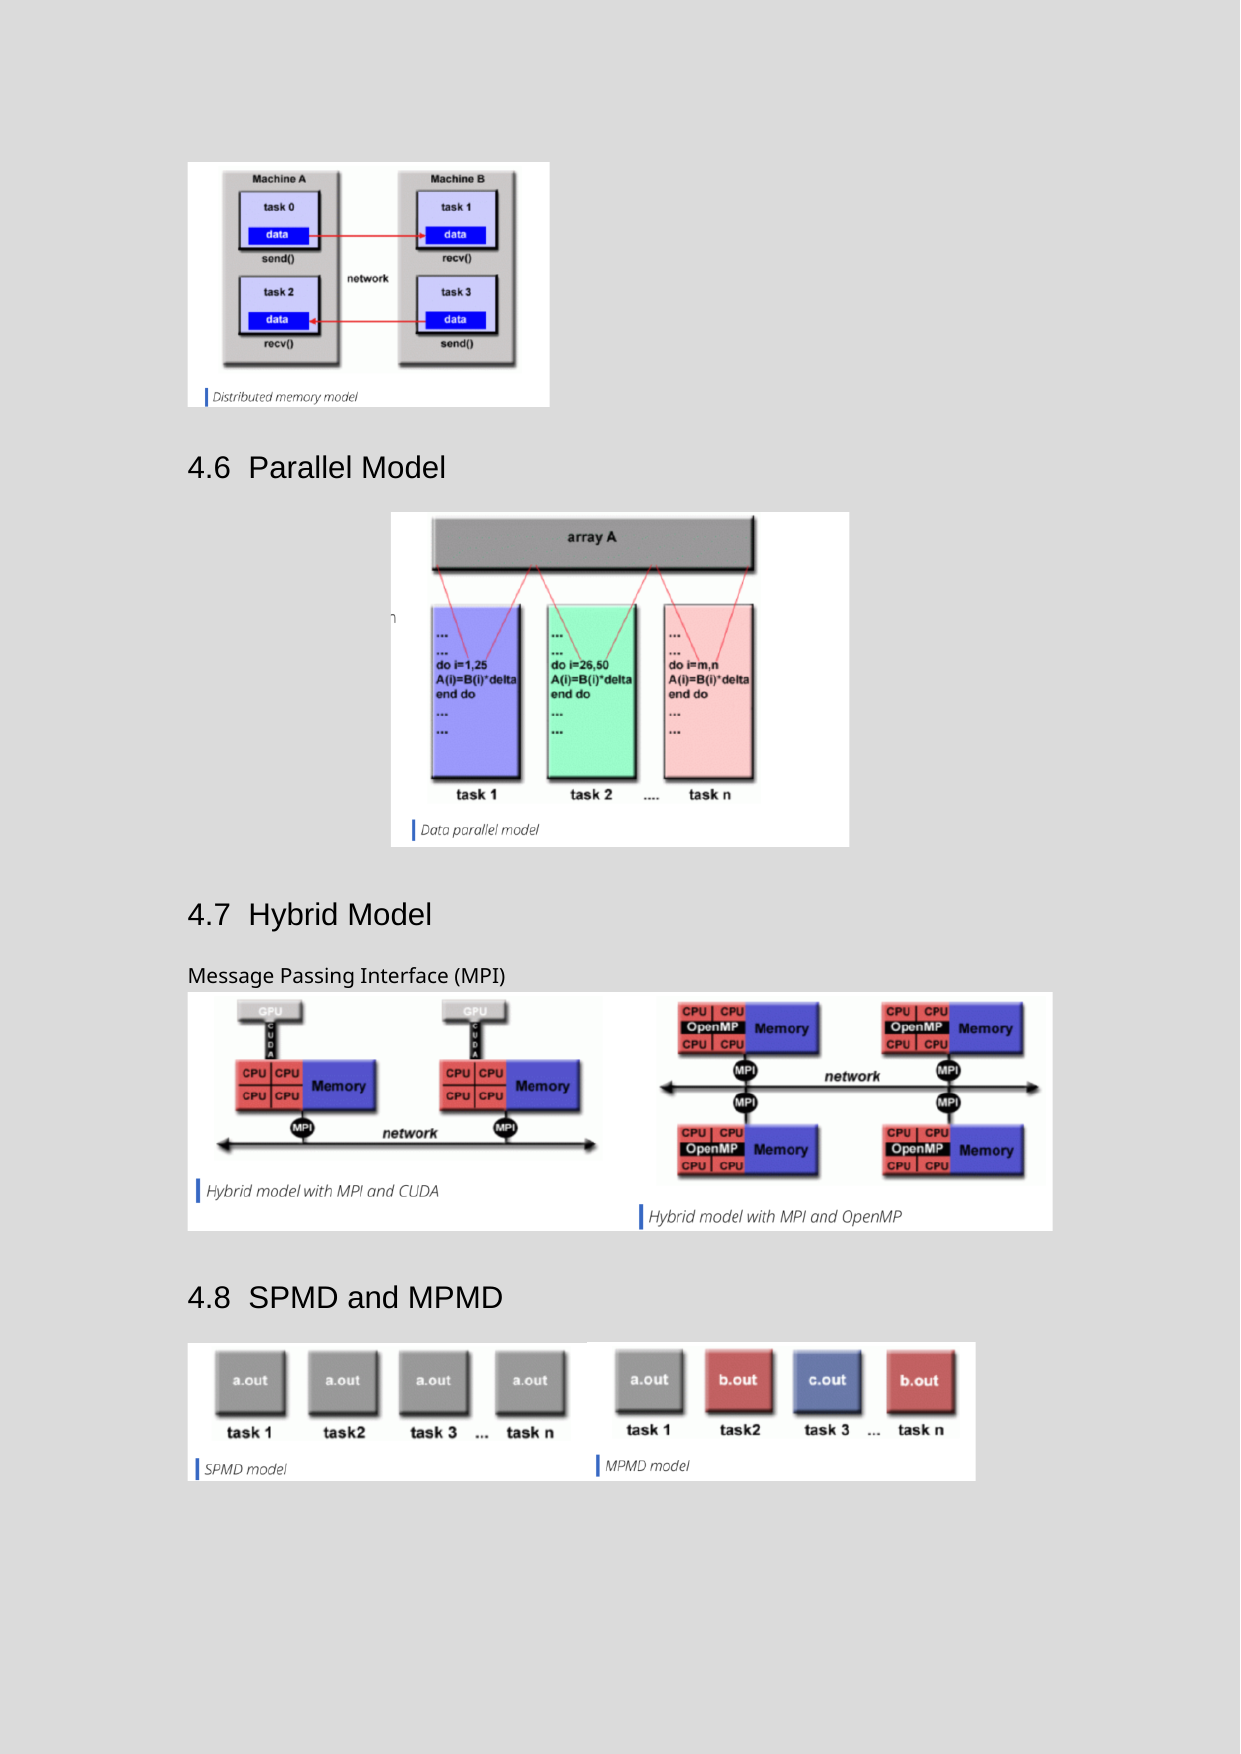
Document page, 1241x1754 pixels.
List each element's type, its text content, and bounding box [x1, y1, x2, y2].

picture [187, 1342, 976, 1481]
subtitle Hybrid Model [187, 882, 1053, 947]
subtitle SPMD and MPMD [187, 1264, 1053, 1329]
picture [187, 992, 1053, 1231]
picture [187, 162, 550, 407]
text Message Passing Interface (MPI) [187, 959, 1053, 992]
picture [390, 512, 850, 847]
subtitle Parallel Model [187, 434, 1053, 499]
